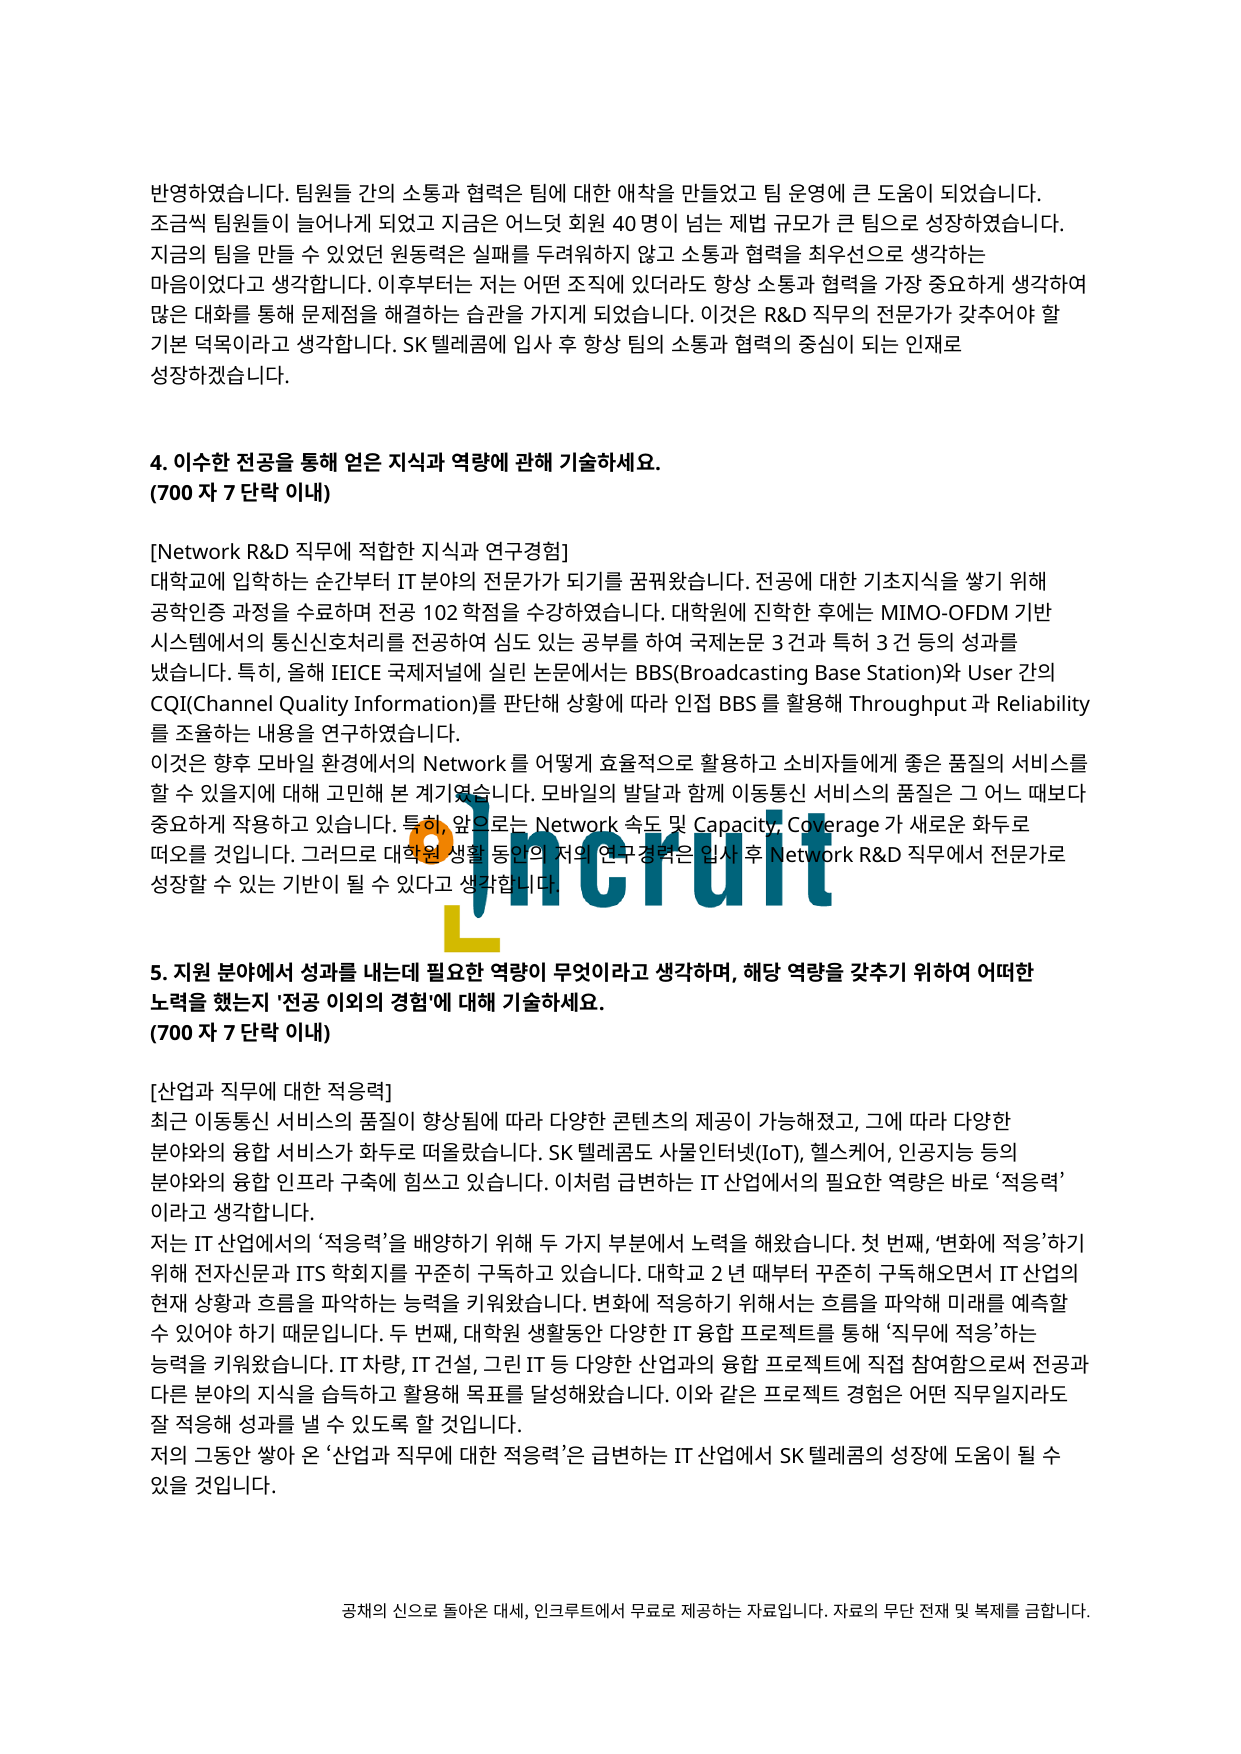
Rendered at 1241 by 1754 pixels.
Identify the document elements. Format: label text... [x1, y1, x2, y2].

text 저의 그동안 쌓아 온 ‘산업과 직무에 대한 적응력’은 급변하는 IT산업에서 SK텔레콤의 성장에 도움이 될 수 있을 것입니다. [150, 1439, 1090, 1499]
text 5. 지원 분야에서 성과를 내는데 필요한 역량이 무엇이라고 생각하며, 해당 역량을 갖추기 위하여 어떠한 노력을 했는지 '전공 이외의 경험'에 대해 기술하세요. [150, 956, 1090, 1016]
text 4. 이수한 전공을 통해 얻은 지식과 역량에 관해 기술하세요. [150, 446, 1090, 476]
picture [391, 899, 849, 956]
text [산업과 직무에 대한 적응력] [150, 1075, 1090, 1106]
text 이것은 향후 모바일 환경에서의 Network를 어떻게 효율적으로 활용하고 소비자들에게 좋은 품질의 서비스를 할 수 있을지에 대해 고민해 본 계기였습니다. 모바일의 발달과 함께 이동통신 서비스의 품질은 그 어느 때보다 중요하게 작용하고 있습니다. 특히, 앞으로는 Network 속도 및 Capacity, Coverage가 새로운 화두로 떠오를 것입니다. 그러므로 대학원 생활 동안의 저의 연구경력은 입사 후 Network R&D 직무에서 전문가로 성장할 수 있는 기반이 될 수 있다고 생각합니다. [150, 747, 1090, 899]
text 지금의 팀을 만들 수 있었던 원동력은 실패를 두려워하지 않고 소통과 협력을 최우선으로 생각하는 마음이었다고 생각합니다. 이후부터는 저는 어떤 조직에 있더라도 항상 소통과 협력을 가장 중요하게 생각하여 많은 대화를 통해 문제점을 해결하는 습관을 가지게 되었습니다. 이것은 R&D 직무의 전문가가 갖추어야 할 기본 덕목이라고 생각합니다. SK텔레콤에 입사 후 항상 팀의 소통과 협력의 중심이 되는 인재로 성장하겠습니다. [150, 238, 1090, 389]
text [150, 177, 1090, 238]
text [Network R&D 직무에 적합한 지식과 연구경험] [150, 535, 1090, 566]
text 최근 이동통신 서비스의 품질이 향상됨에 따라 다양한 콘텐츠의 제공이 가능해졌고, 그에 따라 다양한 분야와의 융합 서비스가 화두로 떠올랐습니다. SK텔레콤도 사물인터넷(IoT), 헬스케어, 인공지능 등의 분야와의 융합 인프라 구축에 힘쓰고 있습니다. 이처럼 급변하는 IT산업에서의 필요한 역량은 바로 ‘적응력’이라고 생각합니다. [150, 1106, 1090, 1227]
text 대학교에 입학하는 순간부터 IT분야의 전문가가 되기를 꿈꿔왔습니다. 전공에 대한 기초지식을 쌓기 위해 공학인증 과정을 수료하며 전공 102학점을 수강하였습니다. 대학원에 진학한 후에는 MIMO-OFDM 기반 시스템에서의 통신신호처리를 전공하여 심도 있는 공부를 하여 국제논문 3건과 특허 3건 등의 성과를 냈습니다. 특히, 올해 IEICE 국제저널에 실린 논문에서는 BBS(Broadcasting Base Station)와 User 간의 CQI(Channel Quality Information)를 판단해 상황에 따라 인접 BBS를 활용해 Throughput과 Reliability를 조율하는 내용을 연구하였습니다. [150, 566, 1090, 747]
text 저는 IT산업에서의 ‘적응력’을 배양하기 위해 두 가지 부분에서 노력을 해왔습니다. 첫 번째, ‘변화에 적응’하기 위해 전자신문과 ITS 학회지를 꾸준히 구독하고 있습니다. 대학교 2년 때부터 꾸준히 구독해오면서 IT산업의 현재 상황과 흐름을 파악하는 능력을 키워왔습니다. 변화에 적응하기 위해서는 흐름을 파악해 미래를 예측할 수 있어야 하기 때문입니다. 두 번째, 대학원 생활동안 다양한 IT융합 프로젝트를 통해 ‘직무에 적응’하는 능력을 키워왔습니다. IT차량, IT건설, 그린IT 등 다양한 산업과의 융합 프로젝트에 직접 참여함으로써 전공과 다른 분야의 지식을 습득하고 활용해 목표를 달성해왔습니다. 이와 같은 프로젝트 경험은 어떤 직무일지라도 잘 적응해 성과를 낼 수 있도록 할 것입니다. [150, 1227, 1090, 1439]
text (700 자 7 단락 이내) [150, 1016, 1090, 1047]
text (700 자 7 단락 이내) [150, 476, 1090, 507]
